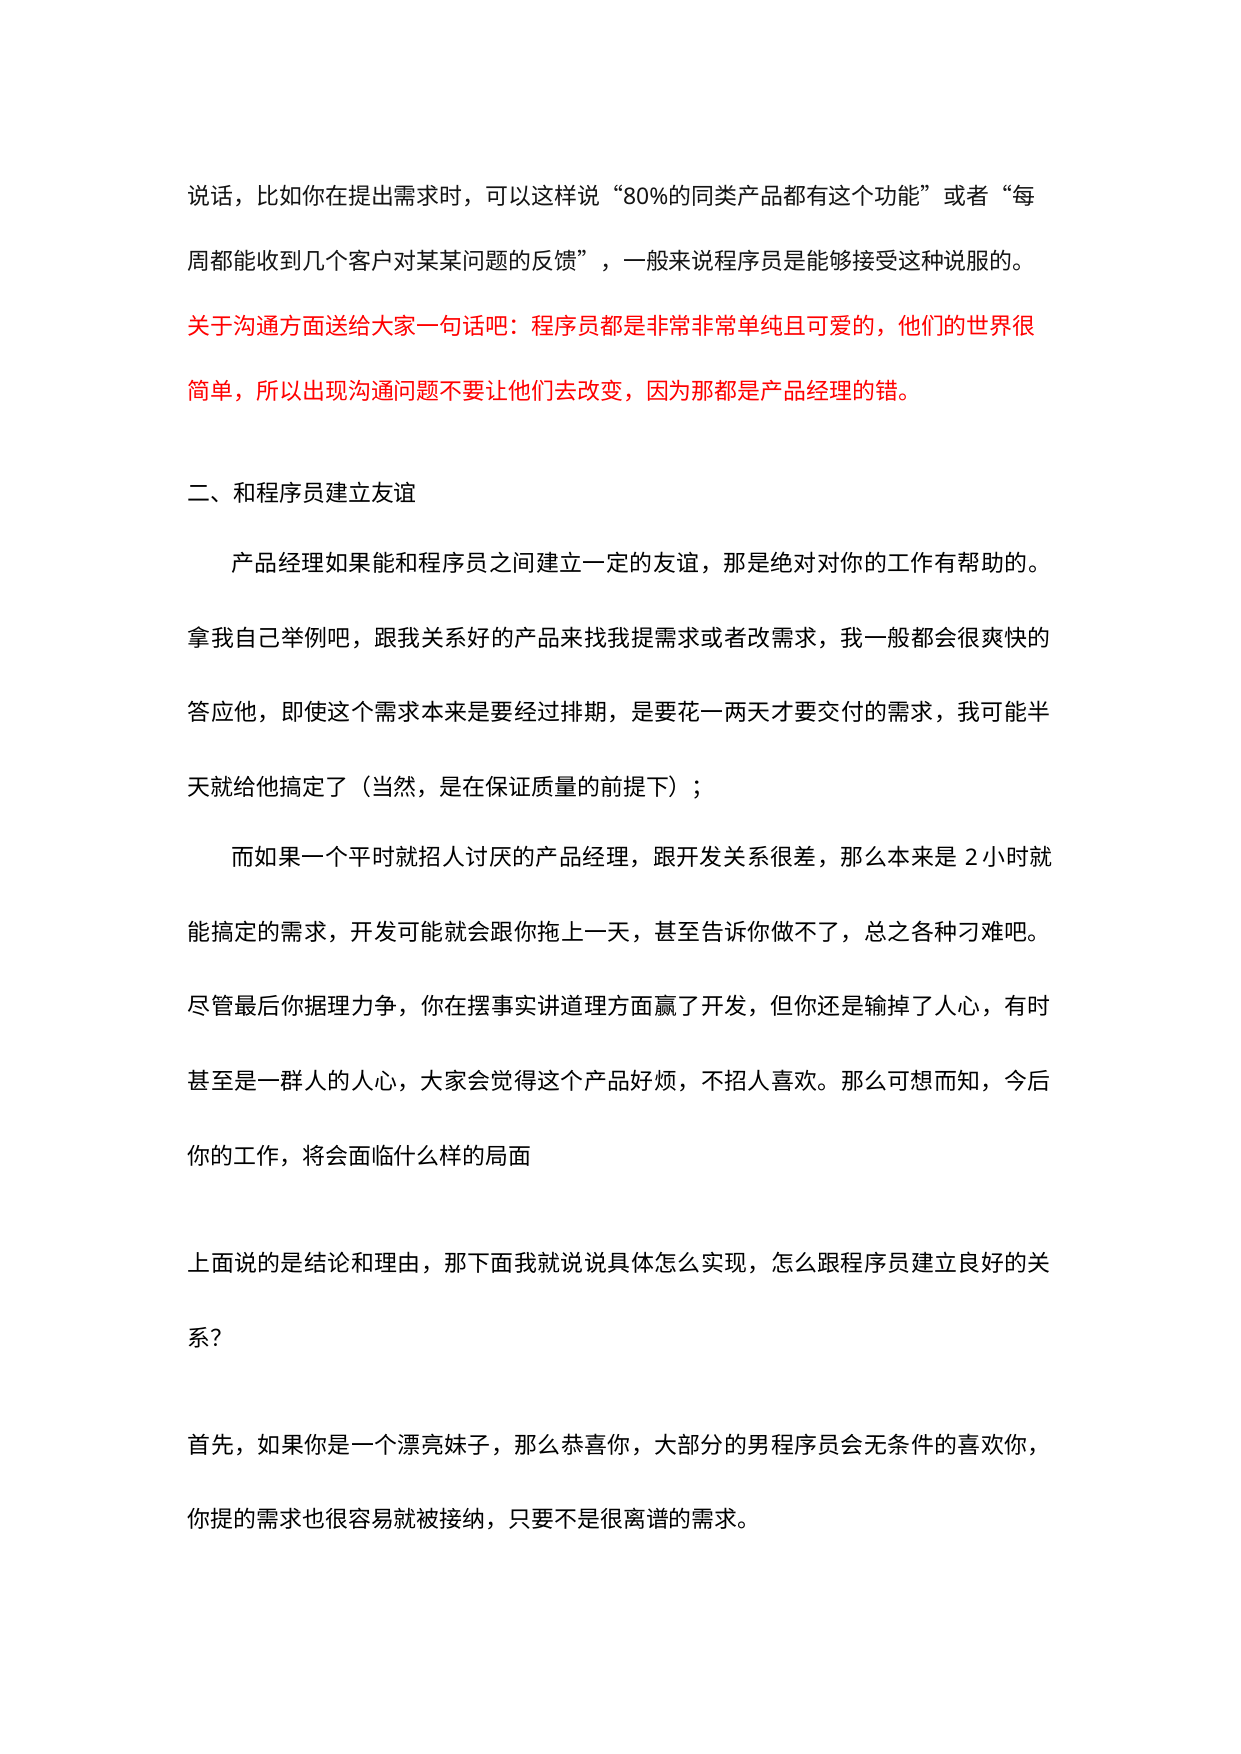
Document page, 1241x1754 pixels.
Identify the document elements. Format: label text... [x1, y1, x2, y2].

text 3、用数据说话，程序员是理性的，他们更愿意相信数字。因此你在说服程序员改需求时，最好能拿出可靠的数据，而不是说我感觉。。，我认为。。等等。多用数据说话，比如你在提出需求时，可以这样说“80%的同类产品都有这个功能”或者“每周都能收到几个客户对某某问题的反馈”，一般来说程序员是能够接受这种说服的。 [187, 162, 1053, 292]
text 首先，如果你是一个漂亮妹子，那么恭喜你，大部分的男程序员会无条件的喜欢你，你提的需求也很容易就被接纳，只要不是很离谱的需求。 [187, 1411, 1053, 1550]
text 上面说的是结论和理由，那下面我就说说具体怎么实现，怎么跟程序员建立良好的关系？ [187, 1229, 1053, 1368]
text 二、和程序员建立友谊 [187, 459, 1053, 524]
text 而如果一个平时就招人讨厌的产品经理，跟开发关系很差，那么本来是2小时就能搞定的需求，开发可能就会跟你拖上一天，甚至告诉你做不了，总之各种刁难吧。尽管最后你据理力争，你在摆事实讲道理方面赢了开发，但你还是输掉了人心，有时甚至是一群人的人心，大家会觉得这个产品好烦，不招人喜欢。那么可想而知，今后你的工作，将会面临什么样的局面 [187, 823, 1053, 1187]
text 关于沟通方面送给大家一句话吧：程序员都是非常非常单纯且可爱的，他们的世界很简单，所以出现沟通问题不要让他们去改变，因为那都是产品经理的错。 [187, 292, 1053, 422]
text 产品经理如果能和程序员之间建立一定的友谊，那是绝对对你的工作有帮助的。拿我自己举例吧，跟我关系好的产品来找我提需求或者改需求，我一般都会很爽快的答应他，即使这个需求本来是要经过排期，是要花一两天才要交付的需求，我可能半天就给他搞定了（当然，是在保证质量的前提下）； [187, 529, 1053, 818]
